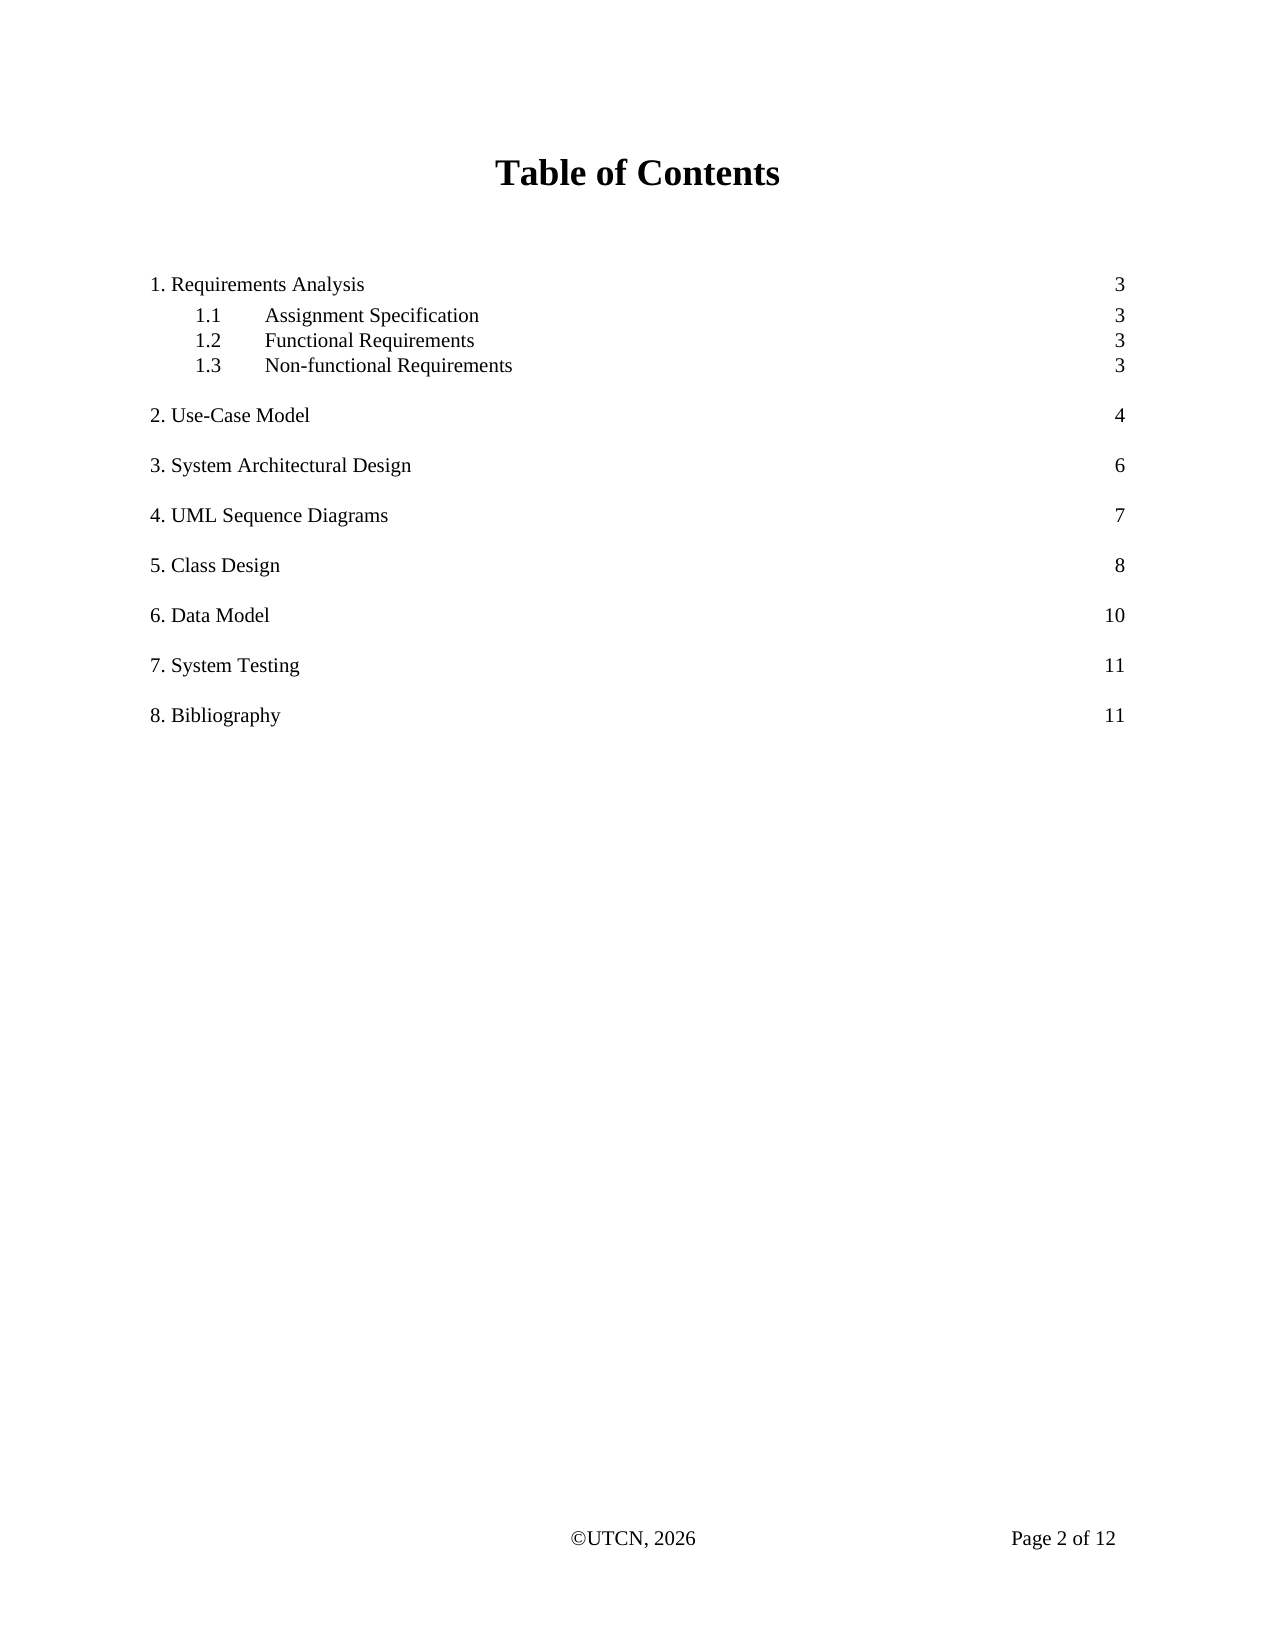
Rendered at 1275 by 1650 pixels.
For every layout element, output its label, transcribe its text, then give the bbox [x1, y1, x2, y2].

text 4. UML Sequence Diagrams 7 [150, 502, 1050, 527]
text 7. System Testing 11 [150, 652, 1050, 677]
text 1. Requirements Analysis 3 [150, 271, 1050, 296]
text 2. Use-Case Model 4 [150, 402, 1050, 427]
text 5. Class Design 8 [150, 552, 1050, 577]
text 1.3 Non-functional Requirements 3 [195, 352, 1050, 377]
title Table of Contents [150, 150, 1125, 193]
text 1.1 Assignment Specification 3 [195, 302, 1050, 327]
text 8. Bibliography 11 [150, 702, 1050, 727]
text 6. Data Model 10 [150, 602, 1050, 627]
text 1.2 Functional Requirements 3 [195, 327, 1050, 352]
text 3. System Architectural Design 6 [150, 452, 1050, 477]
